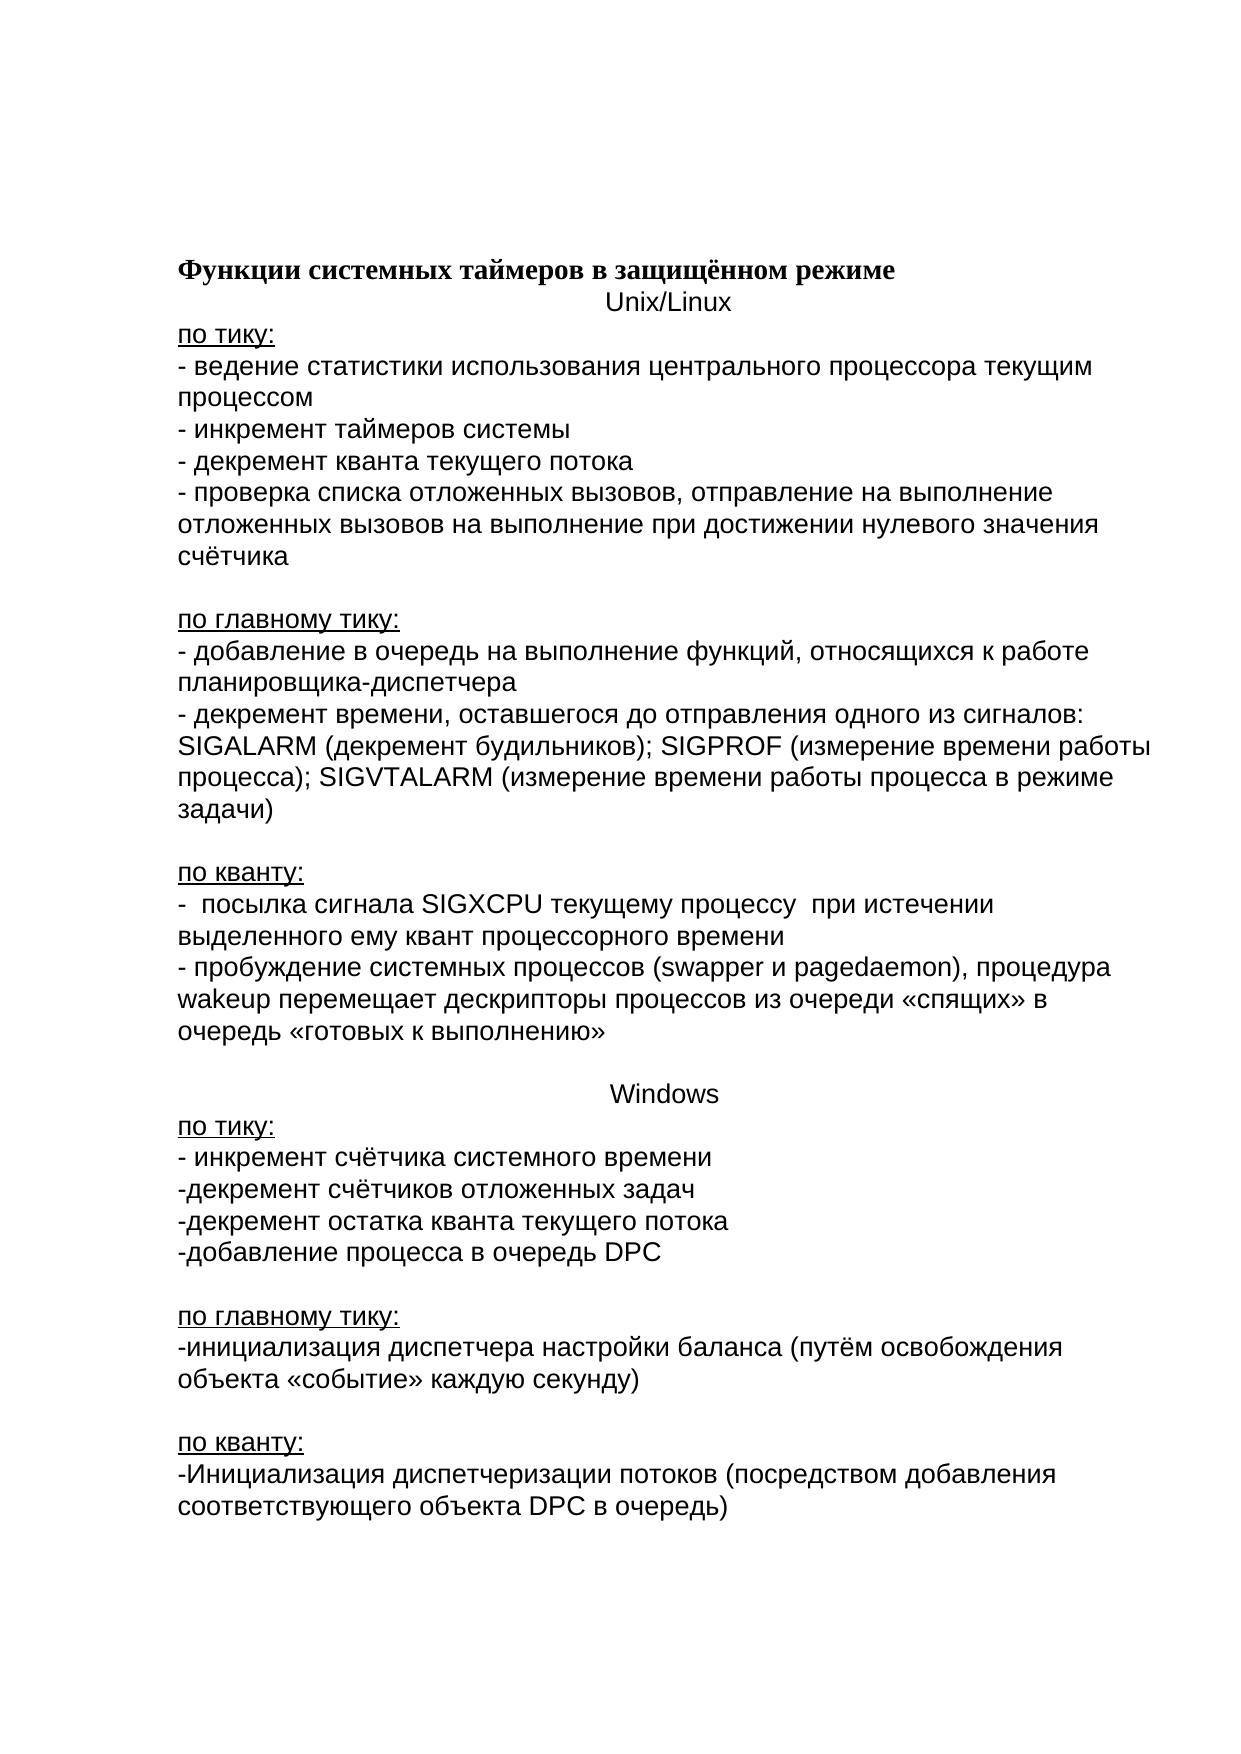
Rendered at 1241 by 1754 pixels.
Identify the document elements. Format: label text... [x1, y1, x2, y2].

text Функции системных таймеров в защищённом режиме [177, 252, 1152, 286]
text Windows [177, 1077, 1152, 1109]
text - пробуждение системных процессов (swapper и pagedaemon), процедура [177, 951, 1152, 982]
text -декремент остатка кванта текущего потока [177, 1204, 1152, 1236]
text -Инициализация диспетчеризации потоков (посредством добавления соответствующего объекта DPC в очередь) [177, 1457, 1152, 1521]
text - инкремент таймеров системы [177, 412, 1152, 444]
text по тику: [177, 317, 1152, 349]
text -инициализация диспетчера настройки баланса (путём освобождения объекта «событие» каждую секунду) [177, 1331, 1152, 1394]
text - декремент времени, оставшегося до отправления одного из сигналов: [177, 697, 1152, 729]
text - посылка сигнала SIGXCPU текущему процессу при истечении выделенного ему квант процессорного времени [177, 887, 1152, 951]
text по тику: [177, 1109, 1152, 1141]
text по кванту: [177, 856, 1152, 887]
text - декремент кванта текущего потока [177, 444, 1152, 476]
text Unix/Linux [177, 286, 1152, 317]
text по главному тику: [177, 1299, 1152, 1331]
text -добавление процесса в очередь DPC [177, 1236, 1152, 1267]
text - проверка списка отложенных вызовов, отправление на выполнение отложенных вызовов на выполнение при достижении нулевого значения счётчика [177, 476, 1152, 571]
text -декремент счётчиков отложенных задач [177, 1172, 1152, 1204]
text - ведение статистики использования центрального процессора текущим процессом [177, 349, 1152, 412]
text SIGALARM (декремент будильников); SIGPROF (измерение времени работы процесса); SIGVTALARM (измерение времени работы процесса в режиме задачи) [177, 729, 1152, 824]
text по кванту: [177, 1426, 1152, 1457]
text - добавление в очередь на выполнение функций, относящихся к работе [177, 634, 1152, 666]
text - инкремент счётчика системного времени [177, 1141, 1152, 1172]
text планировщика-диспетчера [177, 666, 1152, 697]
text wakeup перемещает дескрипторы процессов из очереди «спящих» в очередь «готовых к выполнению» [177, 982, 1152, 1046]
text по главному тику: [177, 602, 1152, 634]
